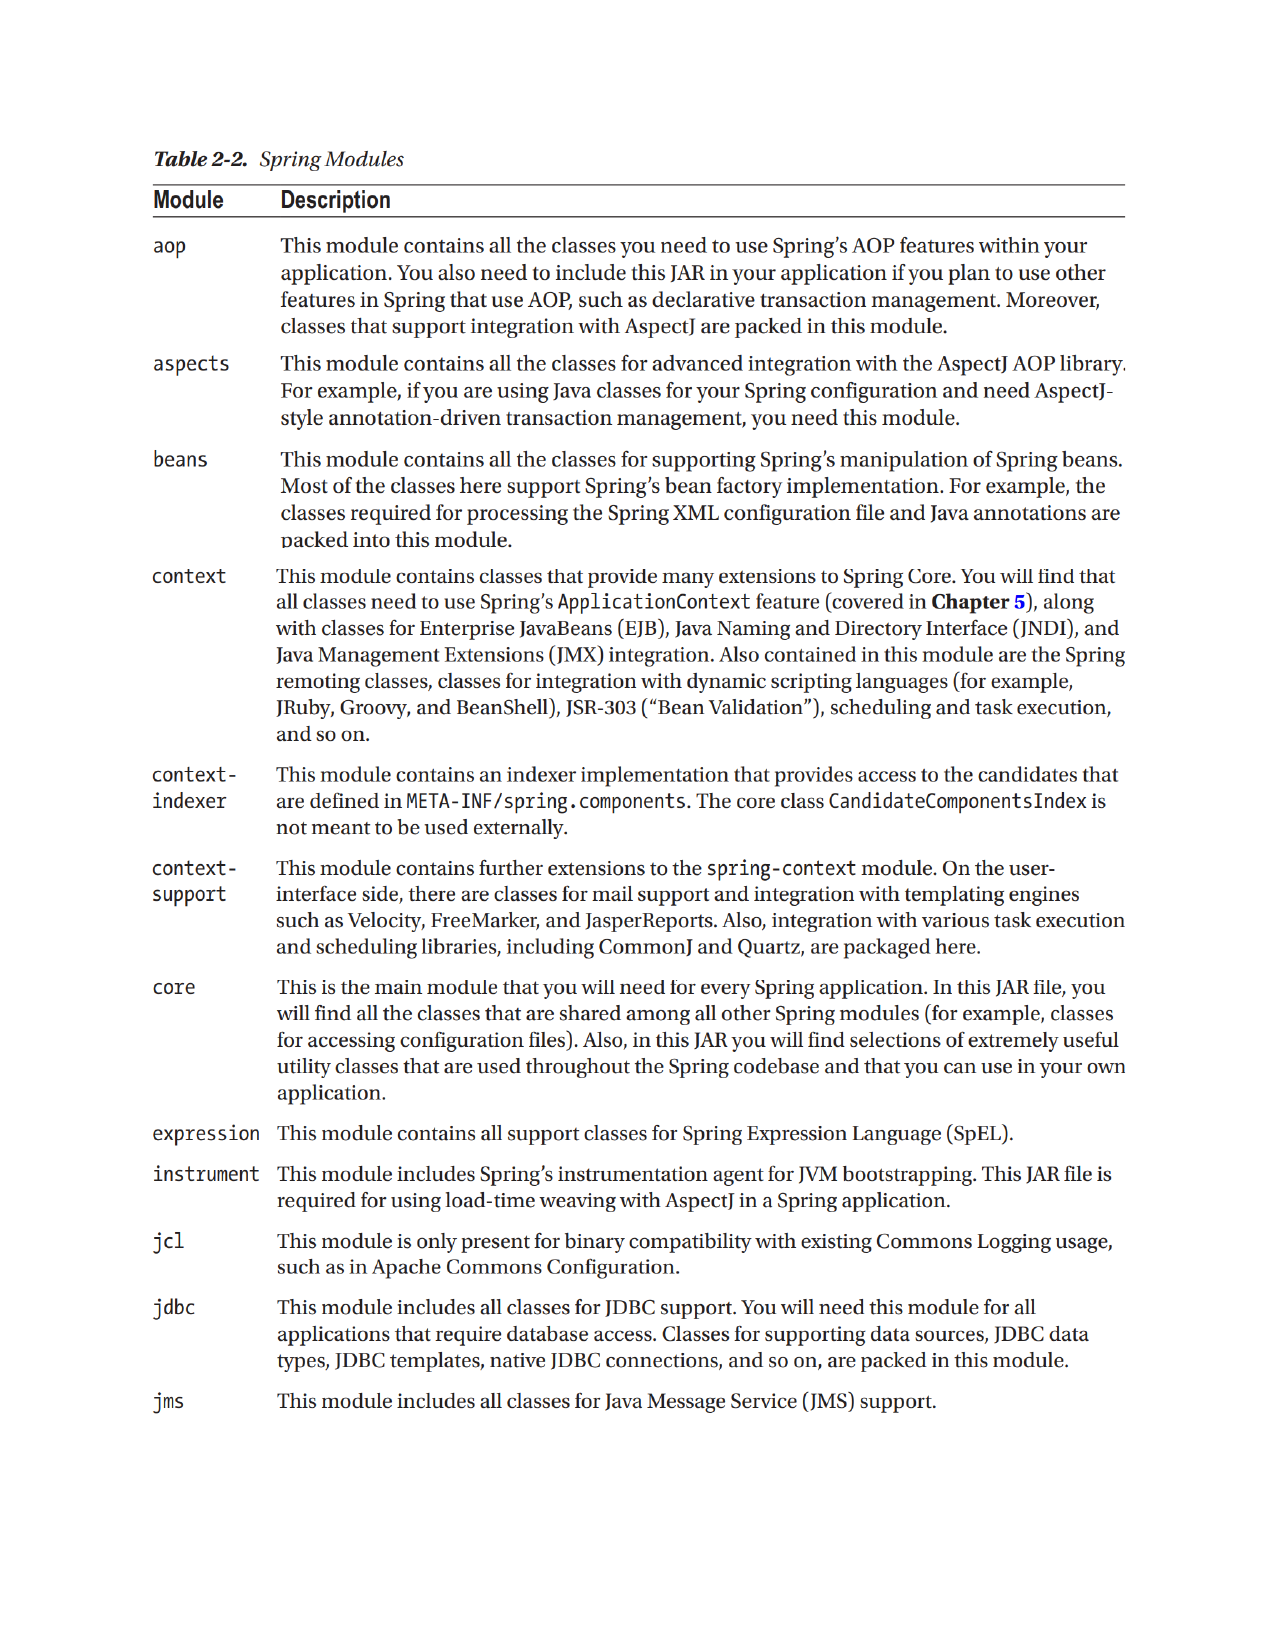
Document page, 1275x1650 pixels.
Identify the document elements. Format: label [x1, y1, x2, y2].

picture [150, 980, 1125, 1416]
picture [150, 150, 1125, 548]
picture [150, 569, 1125, 959]
